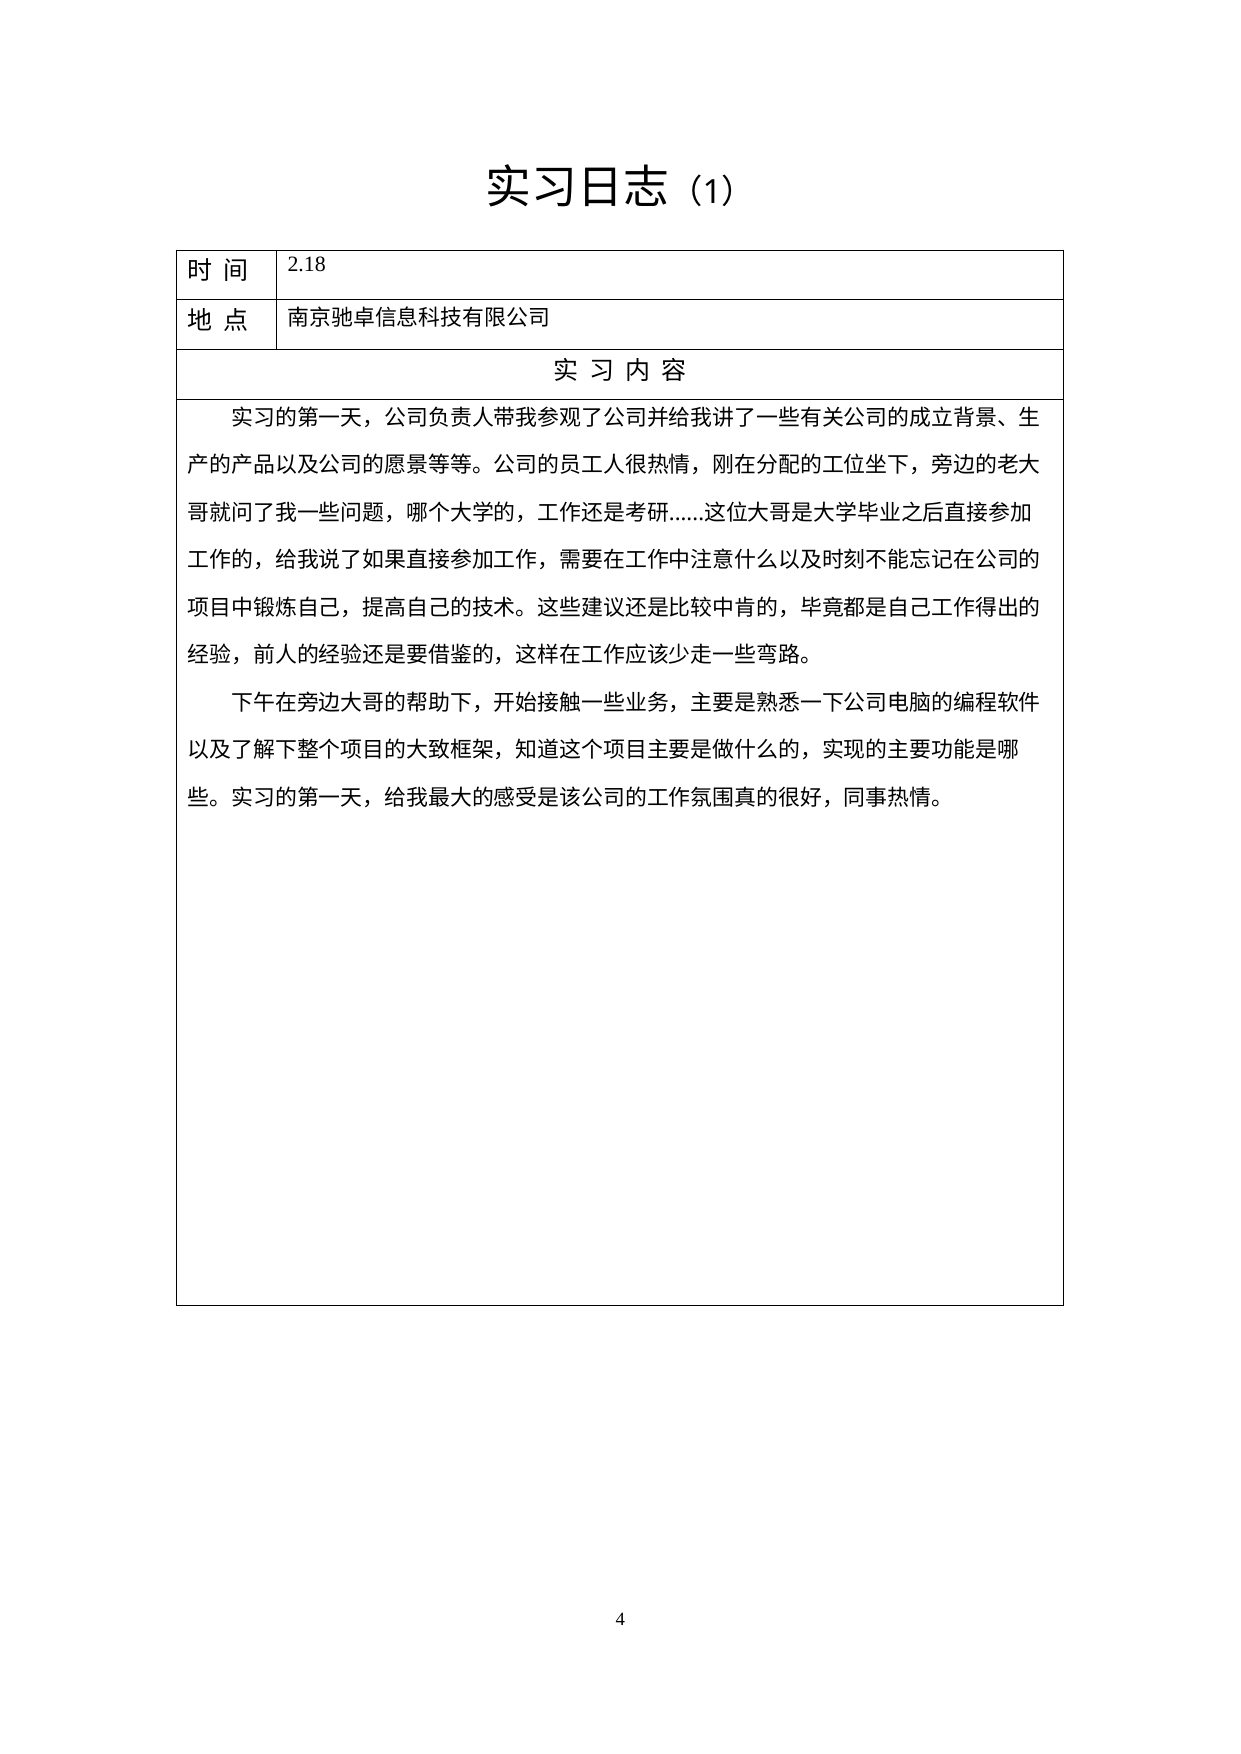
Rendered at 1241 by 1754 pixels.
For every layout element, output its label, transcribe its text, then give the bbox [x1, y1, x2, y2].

table_header 时 间 [177, 251, 276, 299]
table_cell 实习的第一天，公司负责人带我参观了公司并给我讲了一些有关公司的成立背景、生产的产品以及公司的愿景等等。公司的员工人很热情，刚在分配的工位坐下，旁边的老大哥就问了我一些问题，哪个大学的，工作还是考研......这位大哥是大学毕业之后直接参加工作的，给我说了如果直接参加工作，需要在工作中注意什么以及时刻不能忘记在公司的项目中锻炼自己，提高自己的技术。这些建议还是比较中肯的，毕竟都是自己工作得出的经验，前人的经验还是要借鉴的，这样在工作应该少走一些弯路。 下午在旁边大哥的帮助下，开始接触一些业务，主要是熟悉一下公司电脑的编程软件以及了解下整个项目的大致框架，知道这个项目主要是做什么的，实现的主要功能是哪些。实习的第一天，给我最大的感受是该公司的工作氛围真的很好，同事热情。 [177, 400, 1063, 1304]
table_header 2.18 [277, 251, 1063, 299]
table_cell 地 点 [177, 300, 276, 349]
table_cell 南京驰卓信息科技有限公司 [277, 300, 1063, 349]
table_cell 实 习 内 容 [177, 350, 1063, 399]
text 实习日志（1） [187, 150, 1053, 216]
